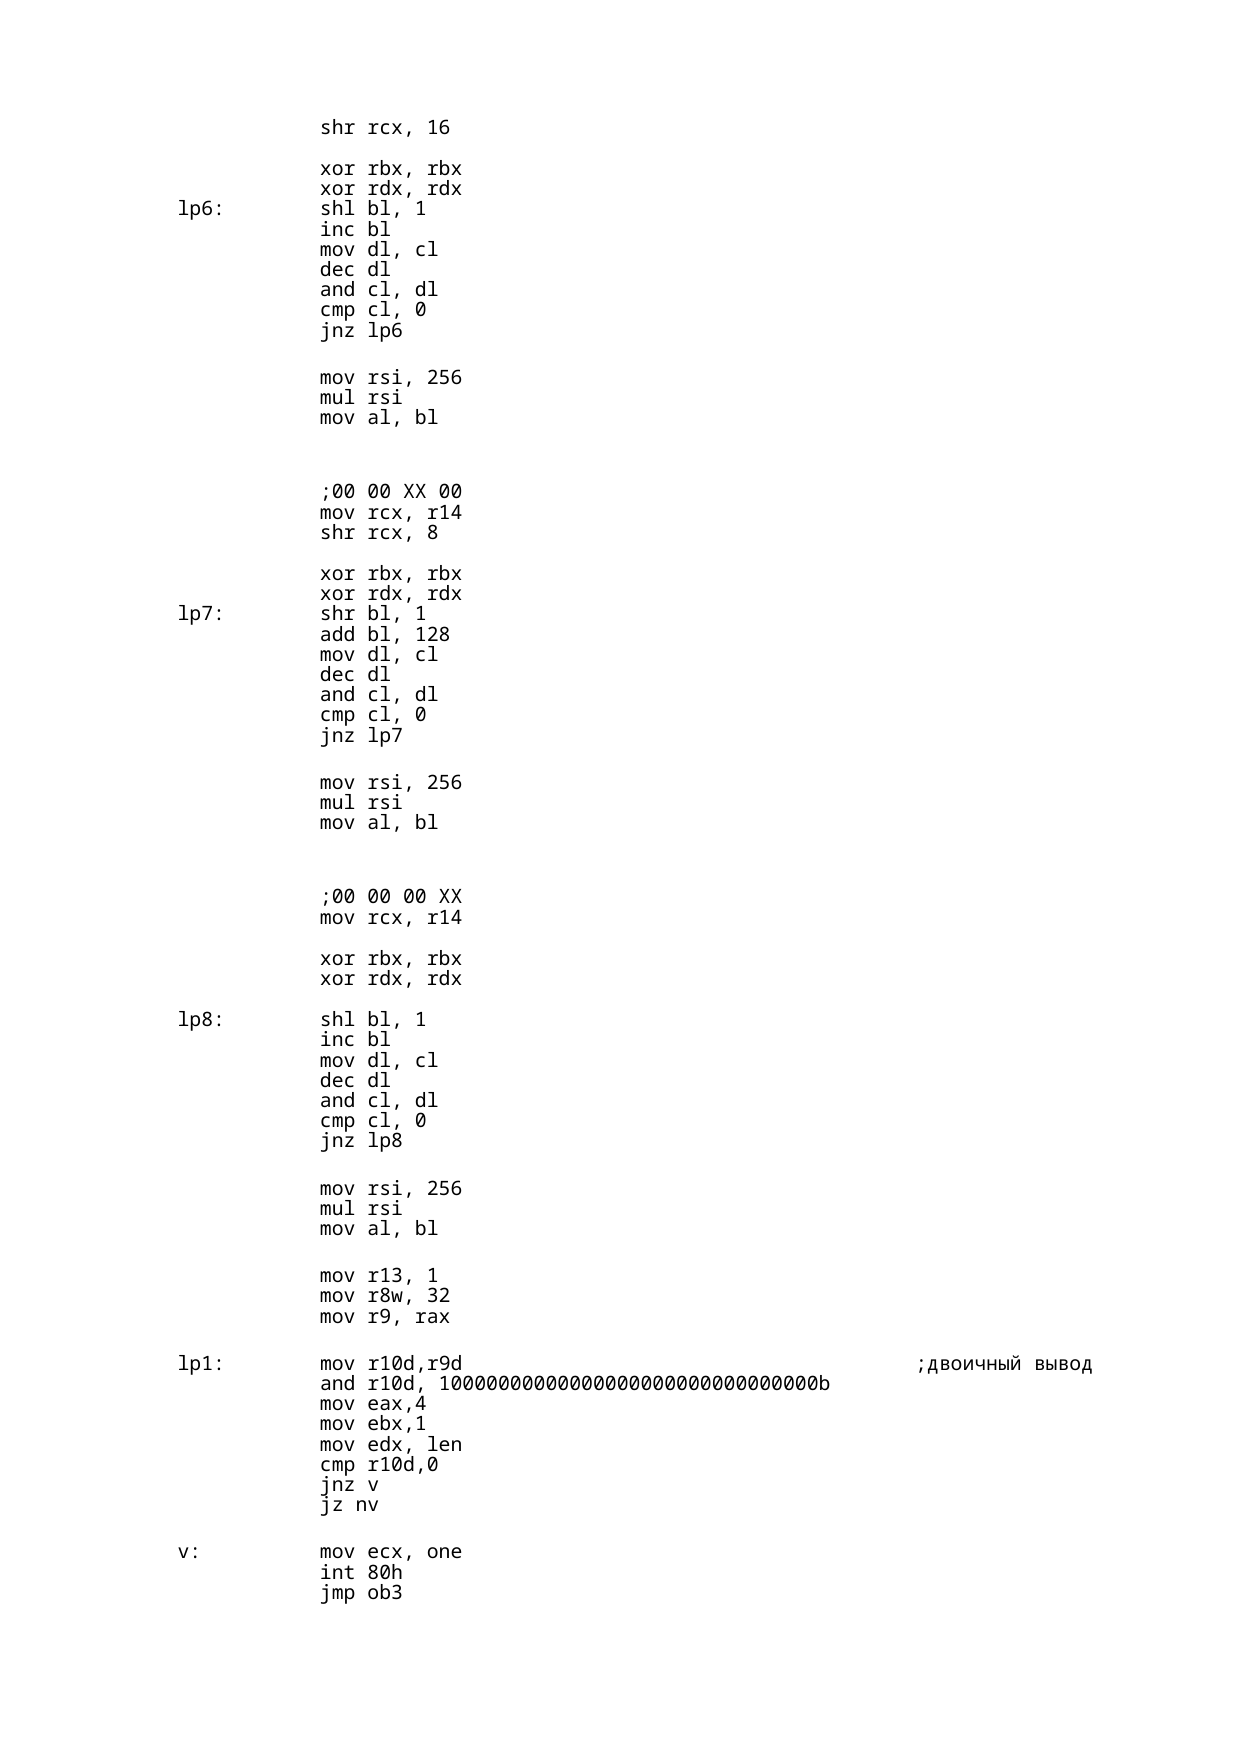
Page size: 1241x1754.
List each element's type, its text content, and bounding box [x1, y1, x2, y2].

text mov al, bl [177, 813, 1152, 834]
text mul rsi [177, 1199, 1152, 1219]
text int 80h [177, 1563, 1152, 1583]
text mov dl, cl [177, 240, 1152, 260]
text shr rcx, 16 [177, 118, 1152, 138]
text xor rbx, rbx [177, 564, 1152, 584]
text lp6: shl bl, 1 [177, 200, 1152, 220]
text dec dl [177, 1071, 1152, 1091]
text and r10d, 10000000000000000000000000000000b [177, 1374, 1152, 1394]
text cmp cl, 0 [177, 1111, 1152, 1132]
text mov r9, rax [177, 1307, 1152, 1327]
text xor rbx, rbx [177, 949, 1152, 969]
text jnz v [177, 1475, 1152, 1496]
text and cl, dl [177, 281, 1152, 301]
text mul rsi [177, 793, 1152, 813]
text mov ebx,1 [177, 1415, 1152, 1435]
text mov dl, cl [177, 1051, 1152, 1071]
text and cl, dl [177, 1091, 1152, 1111]
text jnz lp7 [177, 726, 1152, 746]
text xor rdx, rdx [177, 969, 1152, 989]
text mov al, bl [177, 1219, 1152, 1239]
text jnz lp6 [177, 321, 1152, 341]
text inc bl [177, 220, 1152, 240]
text mov edx, len [177, 1435, 1152, 1455]
text shr rcx, 8 [177, 523, 1152, 543]
text lp8: shl bl, 1 [177, 1010, 1152, 1031]
text mov al, bl [177, 408, 1152, 429]
text xor rdx, rdx [177, 179, 1152, 200]
text mov dl, cl [177, 645, 1152, 665]
text add bl, 128 [177, 625, 1152, 645]
text and cl, dl [177, 686, 1152, 706]
text lp1: mov r10d,r9d ;двоичный вывод [177, 1354, 1152, 1374]
text cmp r10d,0 [177, 1455, 1152, 1475]
text mov rsi, 256 [177, 1179, 1152, 1199]
text mov rsi, 256 [177, 773, 1152, 793]
text jz nv [177, 1496, 1152, 1516]
text jnz lp8 [177, 1132, 1152, 1152]
text dec dl [177, 260, 1152, 281]
text mul rsi [177, 388, 1152, 408]
text inc bl [177, 1031, 1152, 1051]
text xor rbx, rbx [177, 159, 1152, 179]
text ;00 00 00 XX [177, 888, 1152, 908]
text mov rcx, r14 [177, 908, 1152, 928]
text mov rsi, 256 [177, 368, 1152, 388]
text mov r13, 1 [177, 1266, 1152, 1287]
text ;00 00 XX 00 [177, 483, 1152, 503]
text mov eax,4 [177, 1394, 1152, 1415]
text mov r8w, 32 [177, 1287, 1152, 1307]
text xor rdx, rdx [177, 584, 1152, 605]
text cmp cl, 0 [177, 301, 1152, 321]
text cmp cl, 0 [177, 706, 1152, 726]
text mov rcx, r14 [177, 503, 1152, 523]
text lp7: shr bl, 1 [177, 605, 1152, 625]
text v: mov ecx, one [177, 1543, 1152, 1563]
text dec dl [177, 665, 1152, 686]
text jmp ob3 [177, 1583, 1152, 1603]
